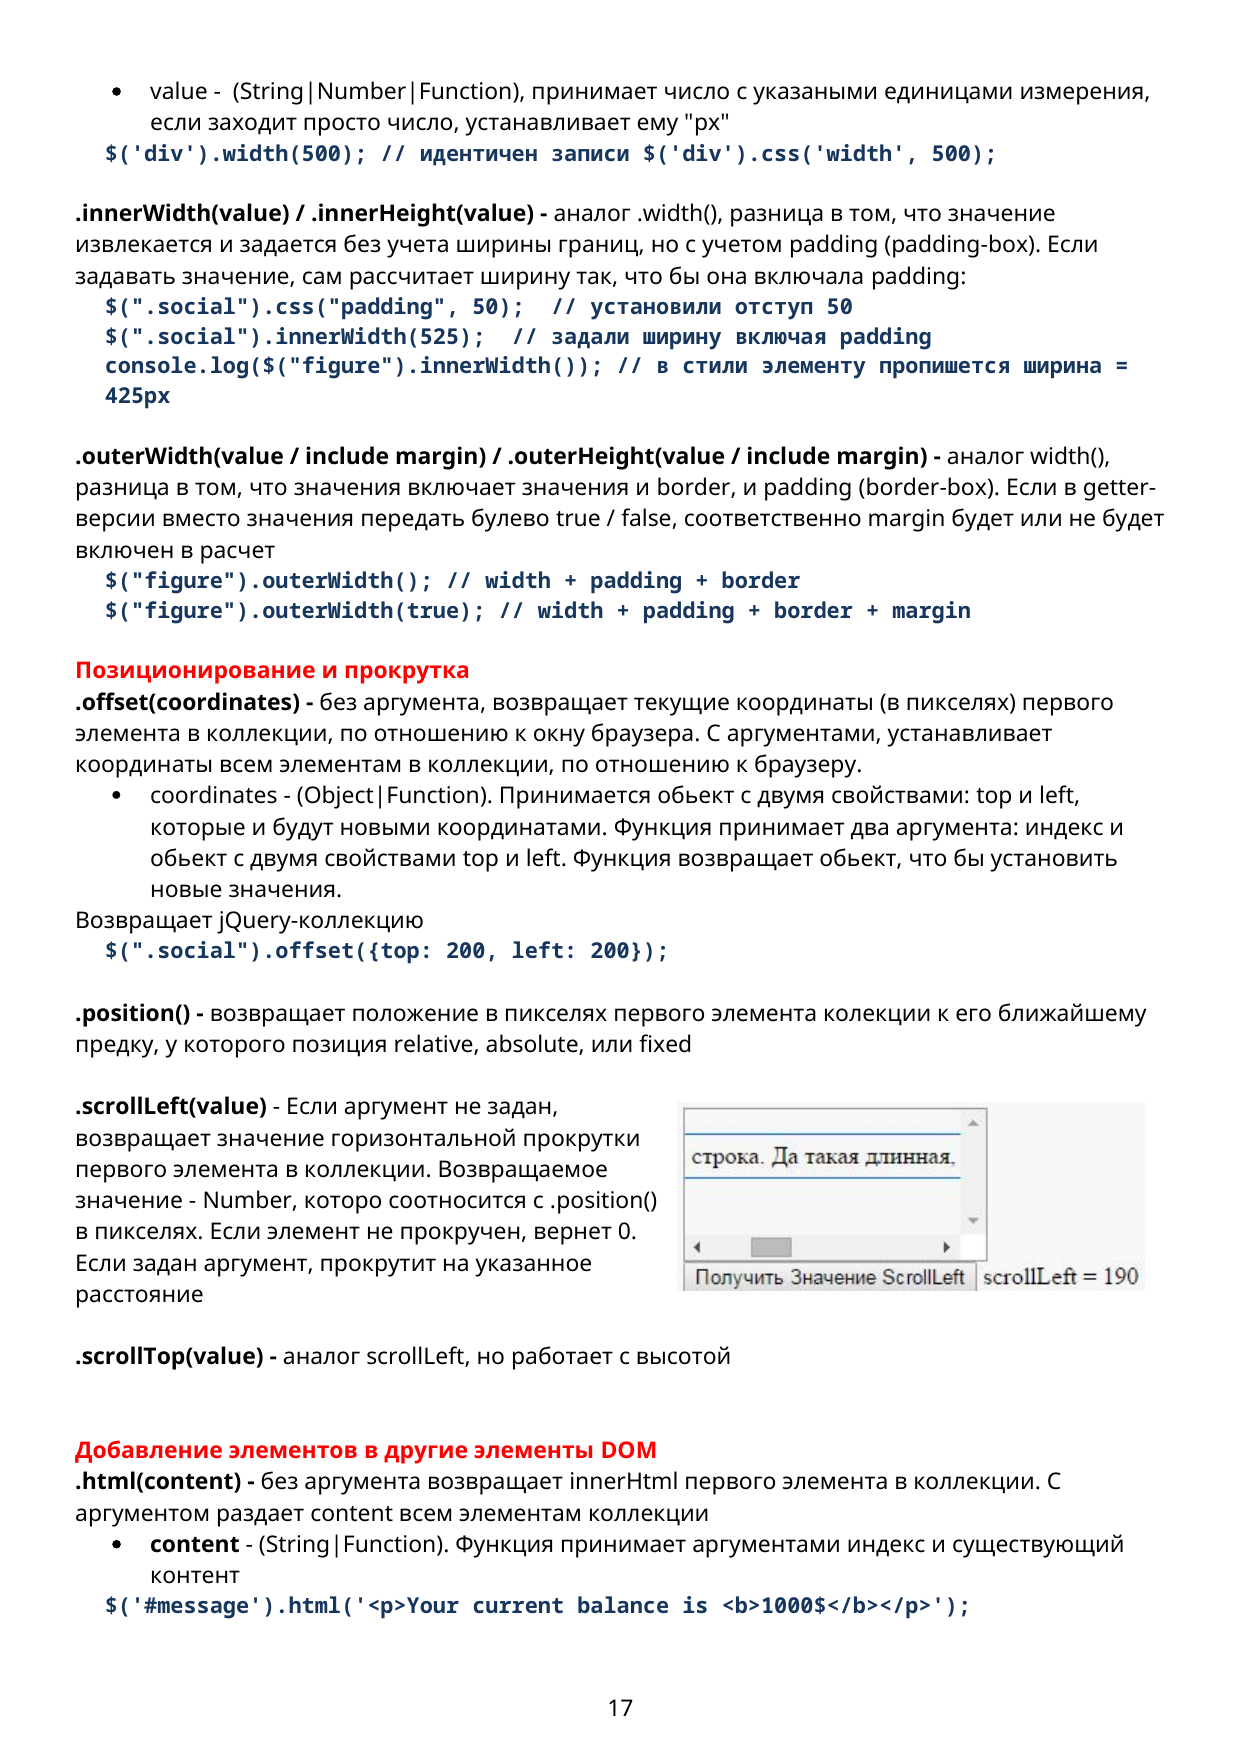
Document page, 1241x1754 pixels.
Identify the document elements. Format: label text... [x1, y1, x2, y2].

text Позиционирование и прокрутка [75, 654, 1165, 685]
text $(".social").innerWidth(525); // задали ширину включая padding [104, 321, 1165, 350]
text $(".social").offset({top: 200, left: 200}); [104, 935, 1165, 965]
text console.log($("figure").innerWidth()); // в стили элементу пропишется ширина = 425px [104, 350, 1165, 410]
picture [676, 1102, 1146, 1289]
text $("figure").outerWidth(true); // width + padding + border + margin [104, 594, 1165, 624]
text $('#message').html('<p>Your current balance is <b>1000$</b></p>'); [104, 1590, 1165, 1620]
list value - (String|Number|Function), принимает число с указаными единицами измерения, если заходит просто число, устанавливает ему "px" [112, 75, 1165, 137]
text .scrollLeft(value) - Если аргумент не задан, возвращает значение горизонтальной прокрутки первого элемента в коллекции. Возвращаемое значение - Number, которо соотносится с .position() в пикселях. Если элемент не прокручен, вернет 0. [75, 1090, 1165, 1246]
text .html(content) - без аргумента возвращает innerHtml первого элемента в коллекции. С аргументом раздает content всем элементам коллекции [75, 1465, 1165, 1528]
text Если задан аргумент, прокрутит на указанное расстояние [75, 1246, 1165, 1309]
text Возвращает jQuery-коллекцию [75, 904, 1165, 935]
text .scrollTop(value) - аналог scrollLeft, но работает с высотой [75, 1340, 1165, 1371]
list content - (String|Function). Функция принимает аргументами индекс и существующий контент [112, 1528, 1165, 1590]
text .offset(coordinates) - без аргумента, возвращает текущие координаты (в пикселях) первого элемента в коллекции, по отношению к окну браузера. С аргументами, устанавливает координаты всем элементам в коллекции, по отношению к браузеру. [75, 685, 1165, 779]
text $(".social").css("padding", 50); // установили отступ 50 [104, 291, 1165, 321]
text Добавление элементов в другие элементы DOM [75, 1434, 1165, 1465]
text $("figure").outerWidth(); // width + padding + border [104, 565, 1165, 594]
text $('div').width(500); // идентичен записи $('div').css('width', 500); [104, 137, 1165, 167]
text .outerWidth(value / include margin) / .outerHeight(value / include margin) - аналог width(), разница в том, что значения включает значения и border, и padding (border-box). Если в getter-версии вместо значения передать булево true / false, соответственно margin будет или не будет включен в расчет [75, 440, 1165, 565]
text .innerWidth(value) / .innerHeight(value) - аналог .width(), разница в том, что значение извлекается и задается без учета ширины границ, но с учетом padding (padding-box). Если задавать значение, сам рассчитает ширину так, что бы она включала padding: [75, 197, 1165, 291]
list coordinates - (Object|Function). Принимается обьект с двумя свойствами: top и left, которые и будут новыми координатами. Функция принимает два аргумента: индекс и обьект с двумя свойствами top и left. Функция возвращает обьект, что бы установить новые значения. [112, 779, 1165, 904]
text .position() - возвращает положение в пикселях первого элемента колекции к его ближайшему предку, у которого позиция relative, absolute, или fixed [75, 996, 1165, 1059]
